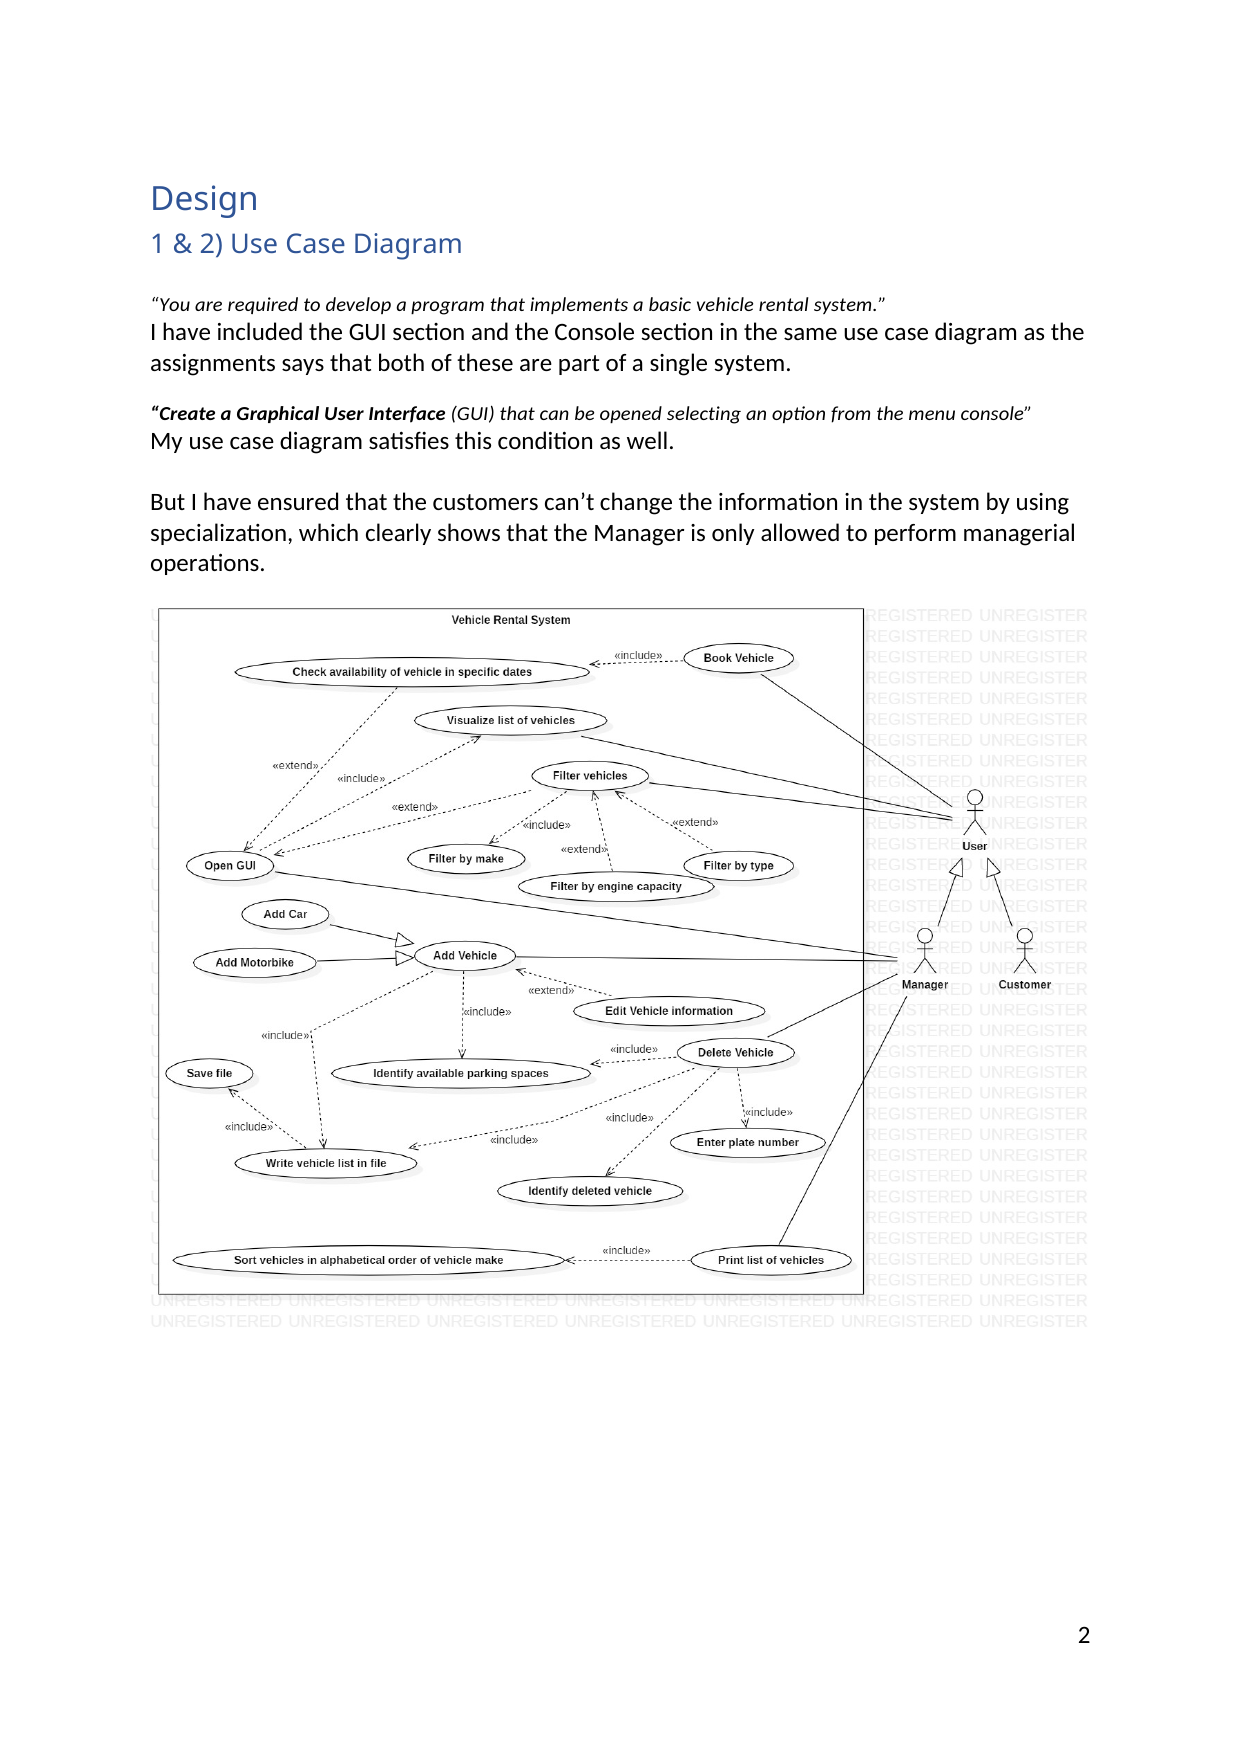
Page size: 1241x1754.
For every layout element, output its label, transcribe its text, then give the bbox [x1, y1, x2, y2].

picture [150, 600, 1088, 1328]
subtitle 1 & 2) Use Case Diagram [150, 224, 1090, 261]
subtitle Design [150, 175, 1090, 220]
text My use case diagram satisfies this condition as well. [150, 426, 1090, 456]
text I have included the GUI section and the Console section in the same use case diagram as the assignments says that both of these are part of a single system. [150, 316, 1090, 377]
text “You are required to develop a program that implements a basic vehicle rental system.” [150, 292, 1090, 316]
text “Create a Graphical User Interface (GUI) that can be opened selecting an option from the menu console” [150, 401, 1090, 426]
text But I have ensured that the customers can’t change the information in the system by using specialization, which clearly shows that the Manager is only allowed to perform managerial operations. [150, 487, 1090, 578]
